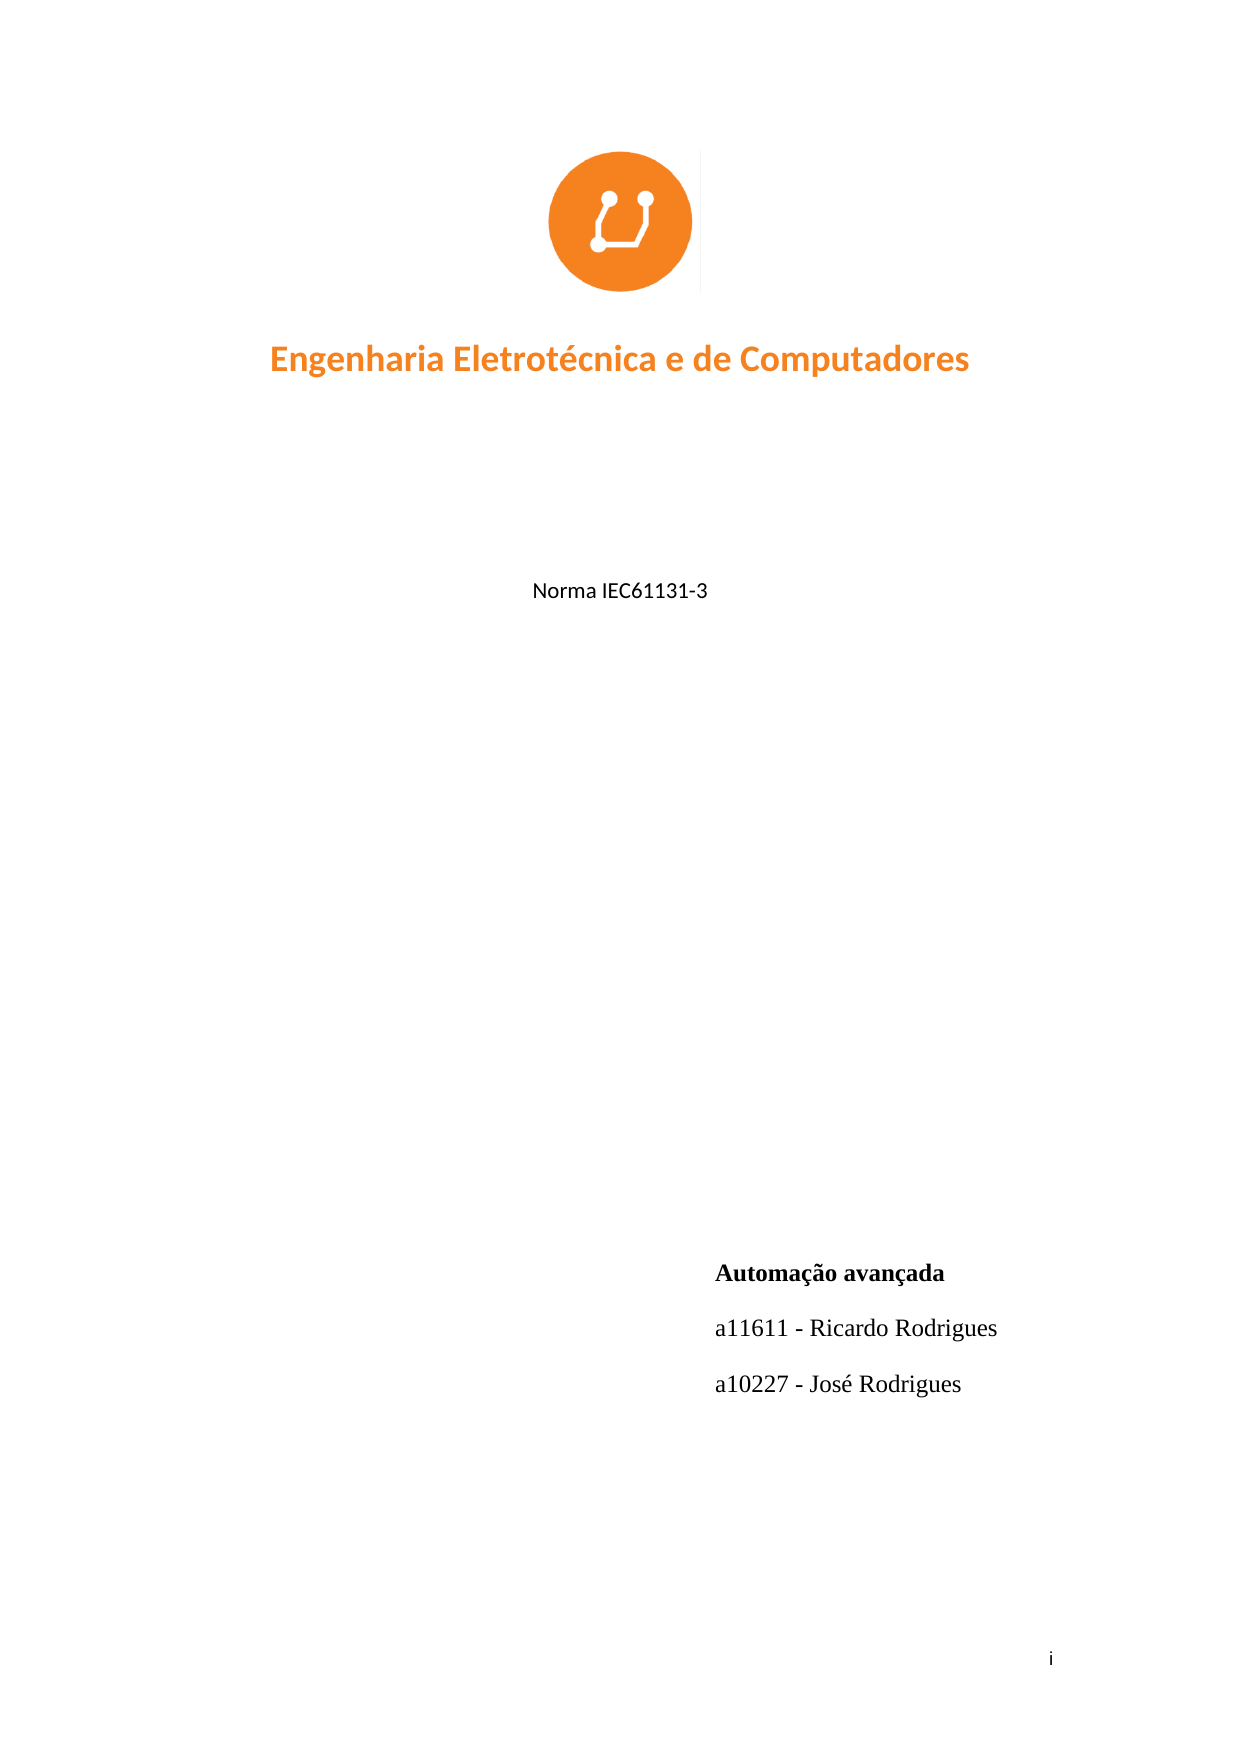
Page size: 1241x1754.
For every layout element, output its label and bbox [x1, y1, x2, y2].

picture [539, 150, 701, 293]
